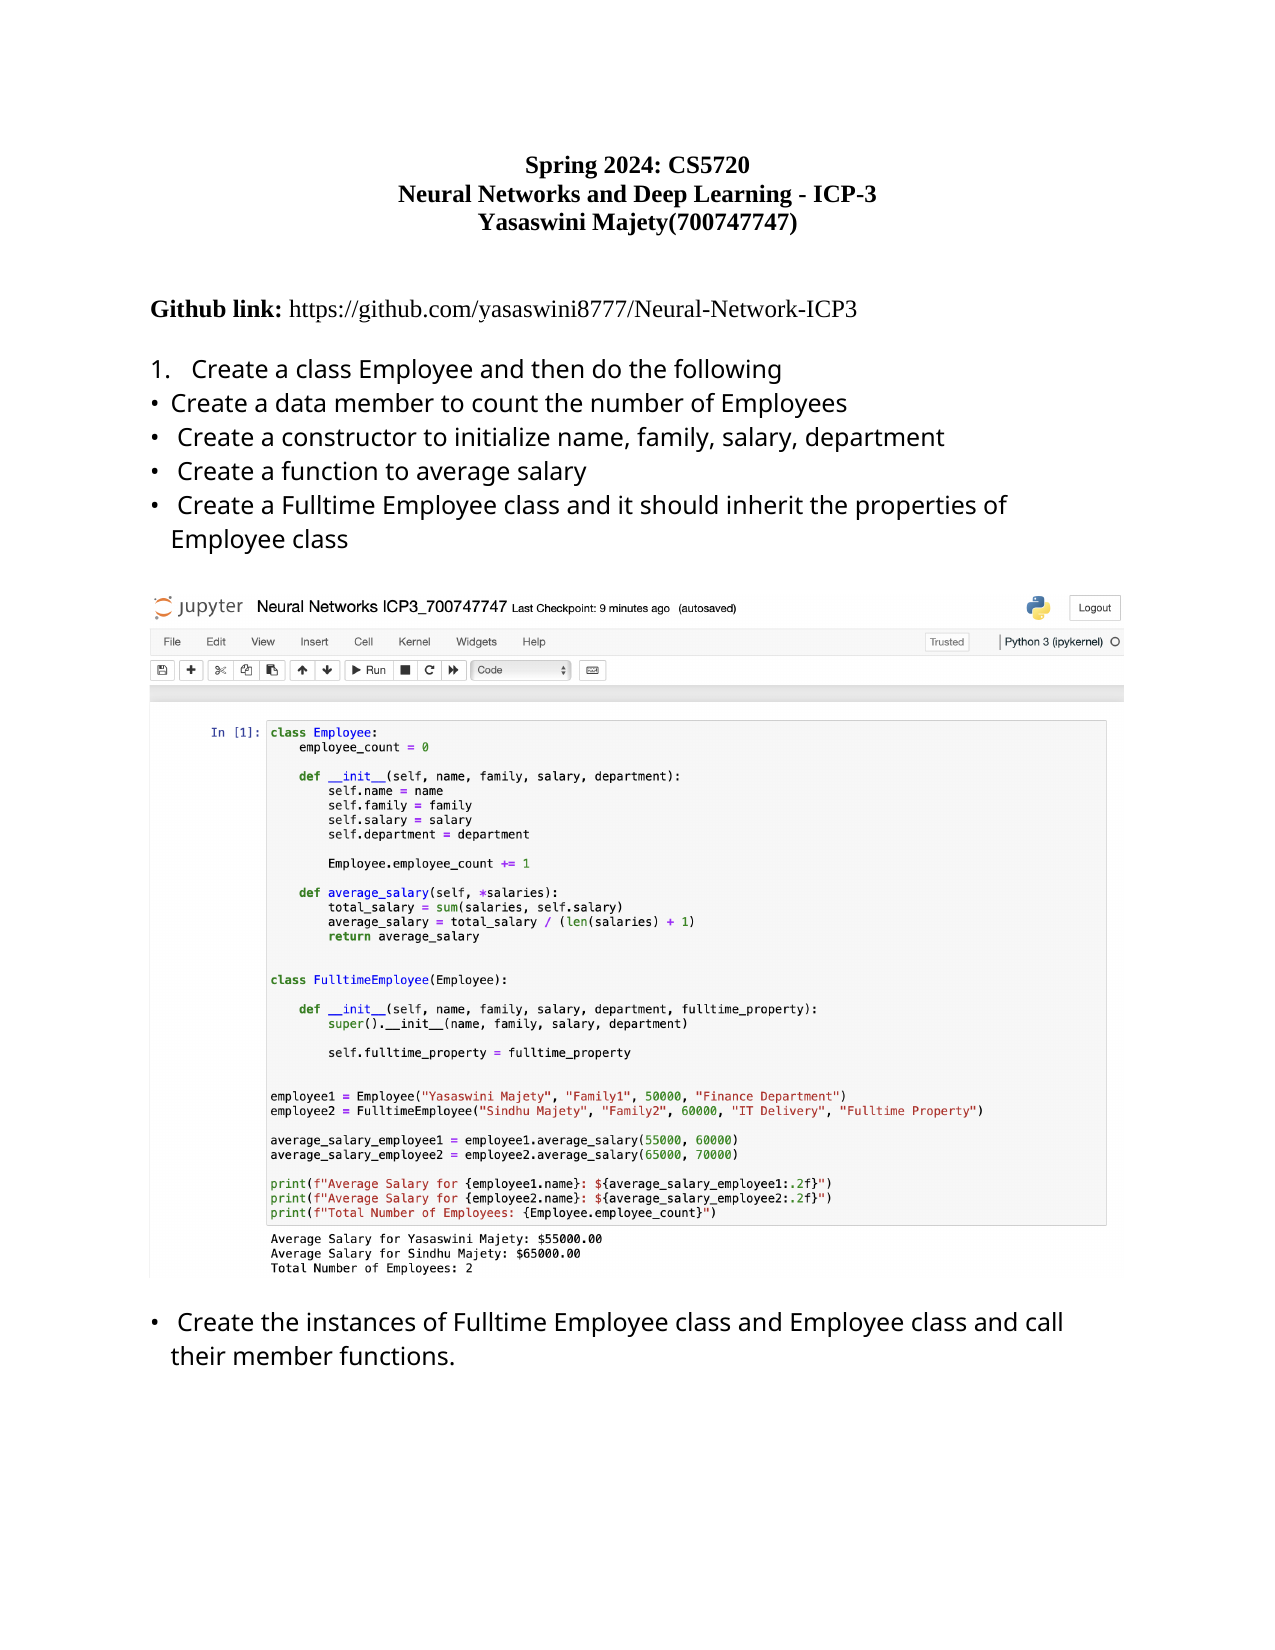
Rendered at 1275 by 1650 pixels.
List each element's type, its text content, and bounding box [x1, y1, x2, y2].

text Yasaswini Majety(700747747) [150, 207, 1125, 236]
list Create a class Employee and then do the following [150, 351, 1125, 385]
list Create a Fulltime Employee class and it should inherit the properties of Employee class [150, 487, 1125, 556]
text Github link: https://github.com/yasaswini8777/Neural-Network-ICP3 [150, 294, 1125, 322]
text Spring 2024: CS5720 [150, 150, 1125, 179]
picture [148, 594, 1124, 1278]
list Create a function to average salary [150, 453, 1125, 487]
list Create a constructor to initialize name, family, salary, department [150, 419, 1125, 453]
list Create a data member to count the number of Employees [150, 385, 1125, 419]
text Neural Networks and Deep Learning - ICP-3 [150, 179, 1125, 207]
